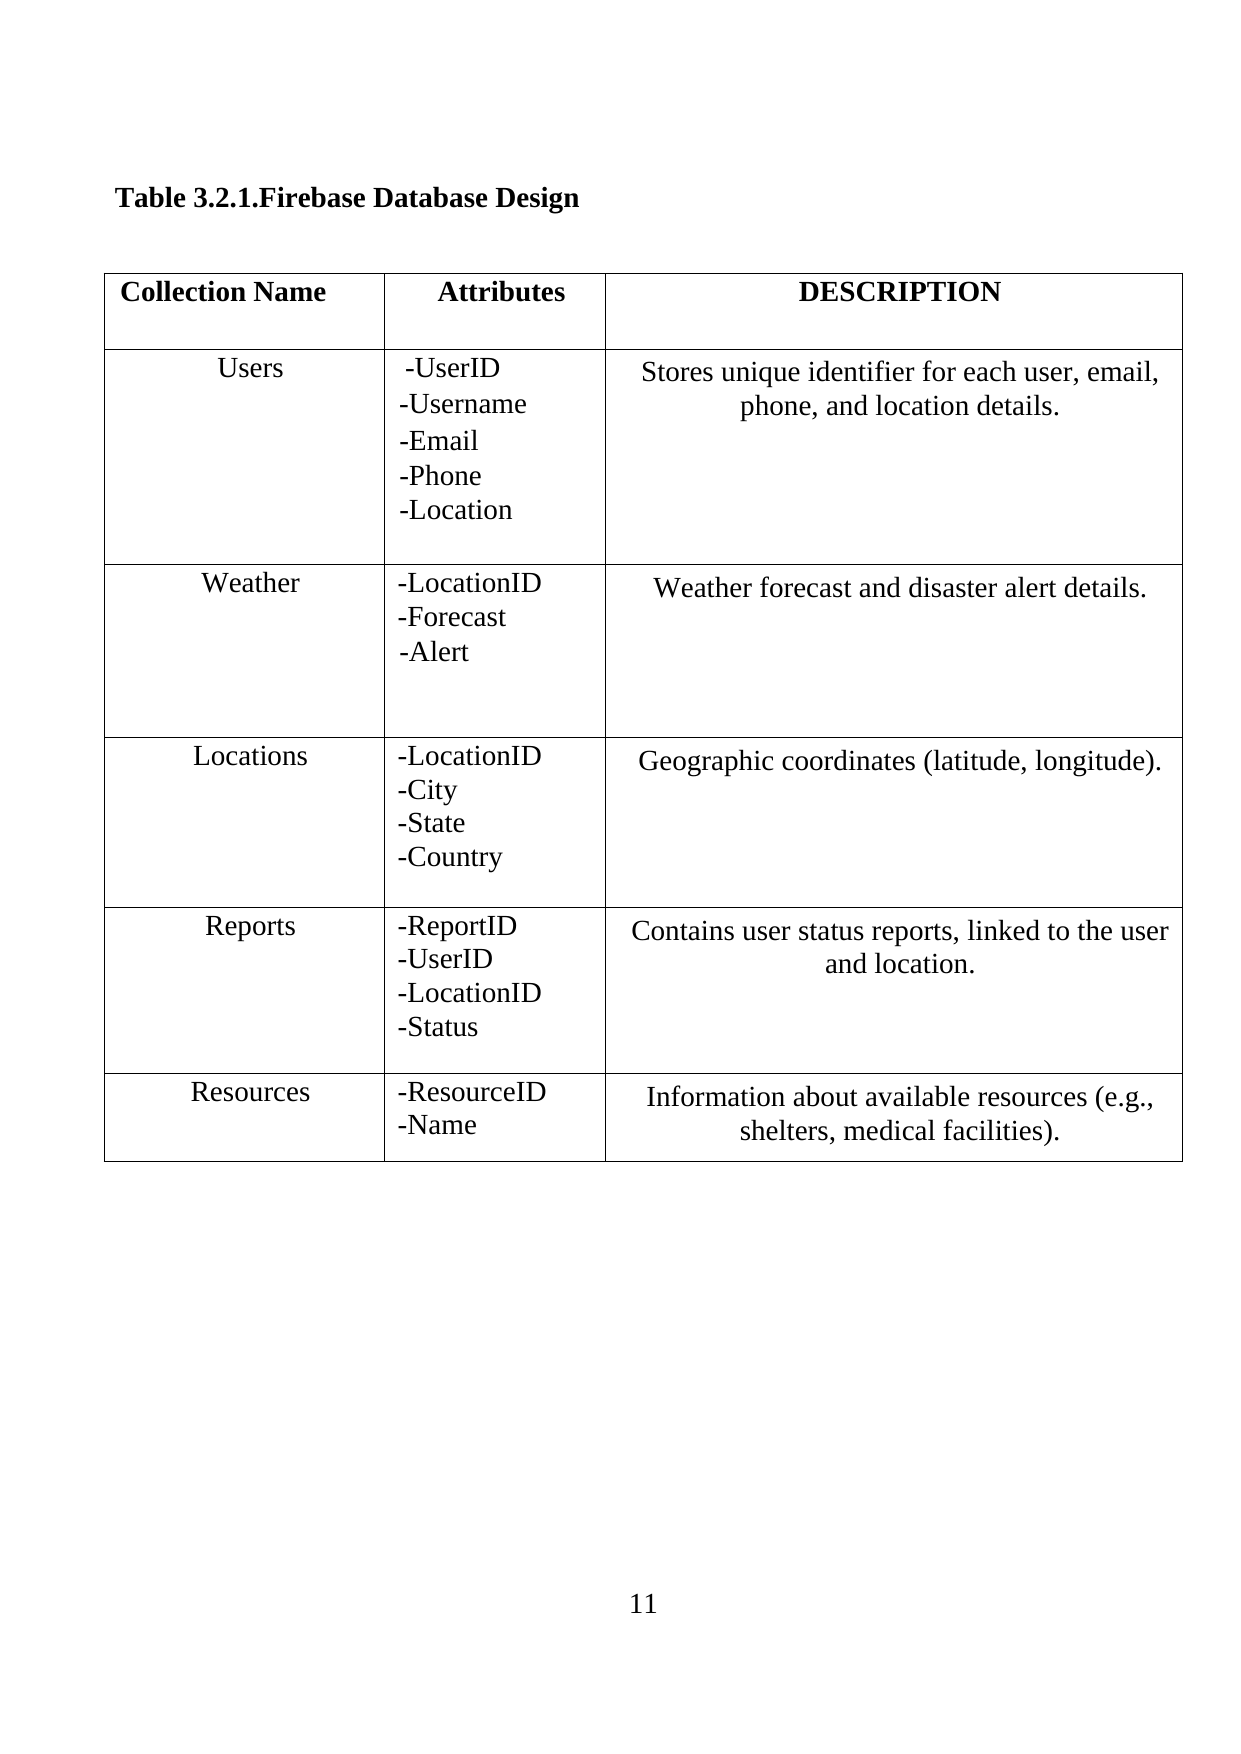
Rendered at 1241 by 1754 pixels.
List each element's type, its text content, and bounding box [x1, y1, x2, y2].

table_cell Resources [105, 1074, 384, 1161]
table_cell Stores unique identifier for each user, email, phone, and location details. [606, 350, 1182, 564]
table_cell Contains user status reports, linked to the user and location. [606, 908, 1182, 1072]
table_cell -ResourceID -Name [385, 1074, 605, 1161]
table_header DESCRIPTION [606, 274, 1182, 348]
table_cell -LocationID -City -State -Country [385, 738, 605, 907]
table_cell -ReportID -UserID -LocationID -Status [385, 908, 605, 1072]
table_cell Weather forecast and disaster alert details. [606, 565, 1182, 737]
table_cell Weather [105, 565, 384, 737]
table_cell -UserID [385, 350, 605, 564]
table_cell Locations [105, 738, 384, 907]
table_cell Geographic coordinates (latitude, longitude). [606, 738, 1182, 907]
table_cell Reports [105, 908, 384, 1072]
text Table 3.2.1.Firebase Database Design [114, 181, 1171, 214]
table_cell -LocationID -Forecast [385, 565, 605, 737]
table_cell Information about available resources (e.g., shelters, medical facilities). [606, 1074, 1182, 1161]
table_header Collection Name [105, 274, 384, 348]
table_header Attributes [385, 274, 605, 348]
table_cell Users [105, 350, 384, 564]
